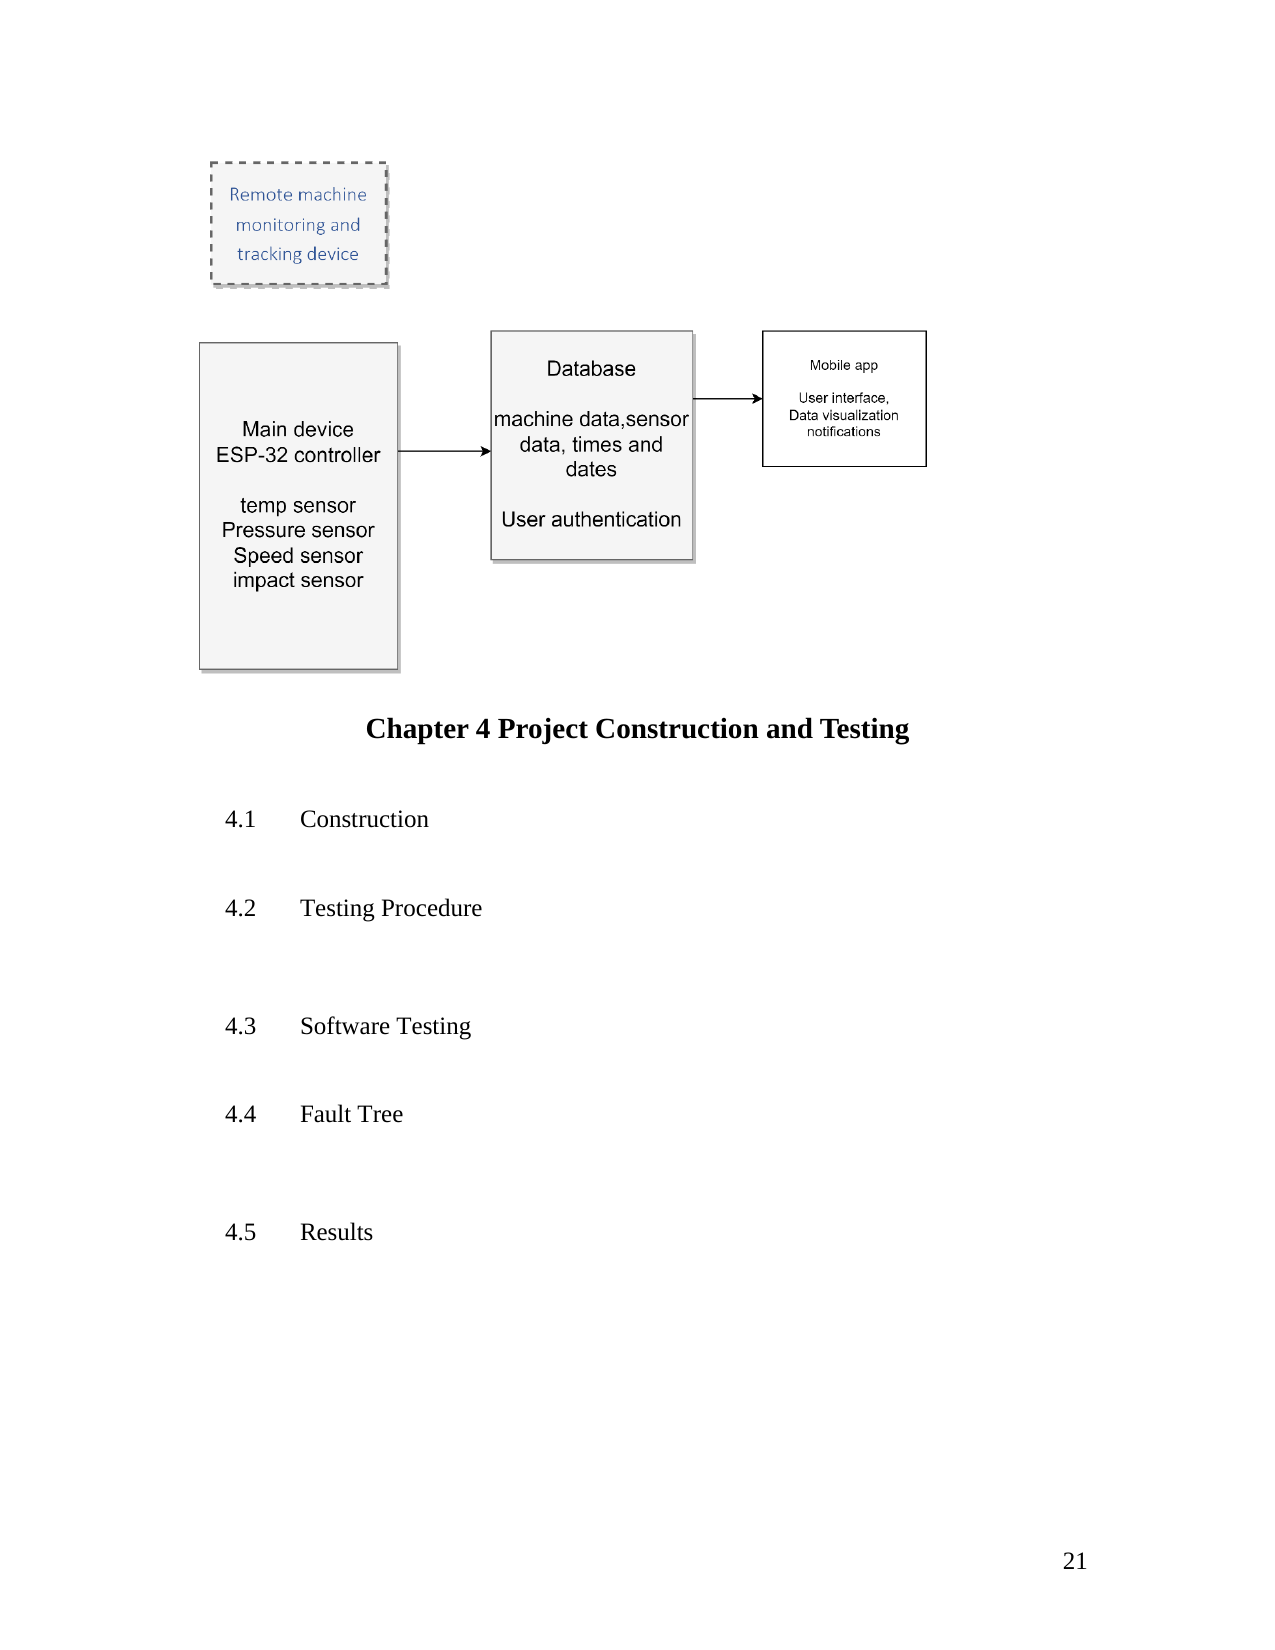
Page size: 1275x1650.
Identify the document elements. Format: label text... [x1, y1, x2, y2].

subtitle Results [225, 1217, 1088, 1246]
subtitle Testing Procedure [225, 893, 1088, 922]
subtitle Construction [225, 804, 1088, 833]
subtitle Fault Tree [225, 1099, 1088, 1128]
subtitle Software Testing [225, 1011, 1088, 1039]
subtitle Chapter 4 Project Construction and Testing [187, 711, 1088, 744]
picture [187, 150, 938, 686]
